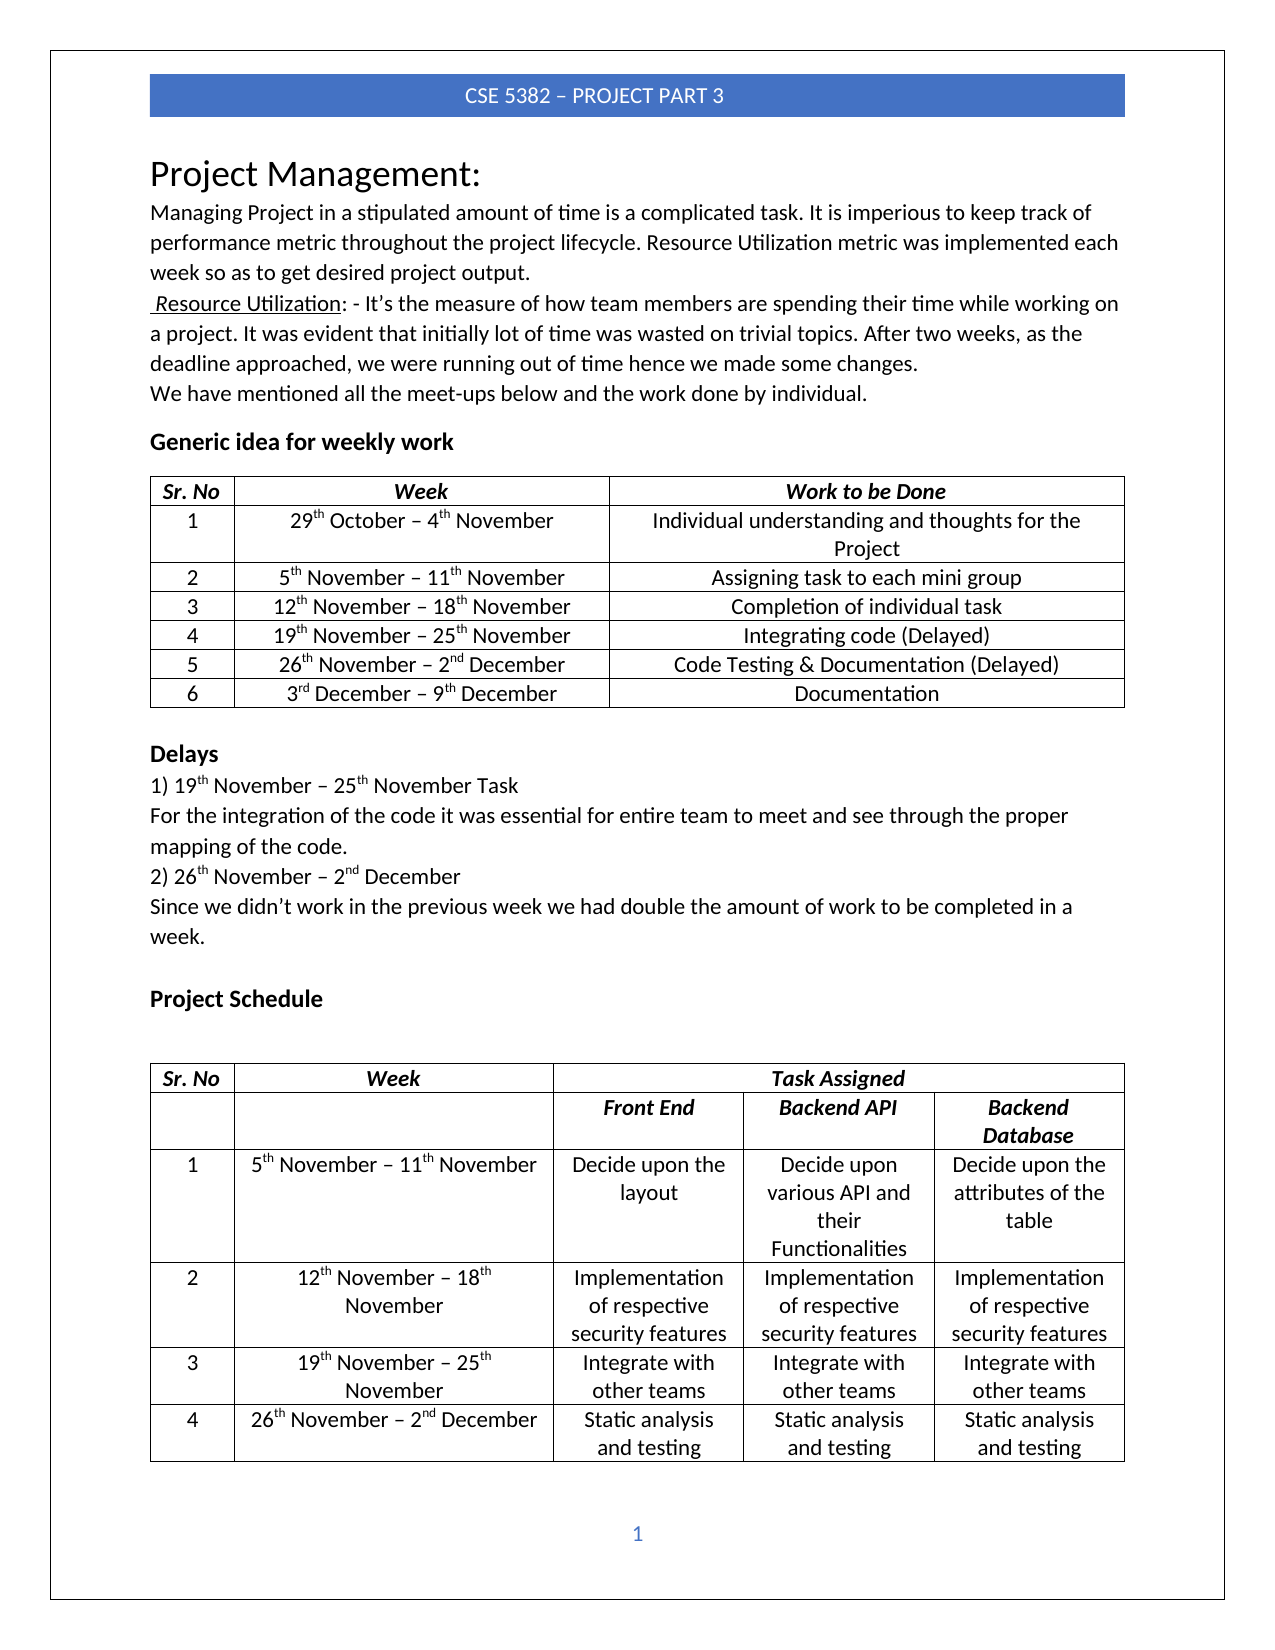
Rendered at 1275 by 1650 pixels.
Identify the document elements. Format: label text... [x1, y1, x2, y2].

table_cell 12th November – 18th November [235, 1263, 553, 1347]
table_cell 2 [151, 1263, 234, 1347]
table_cell 26th November – 2nd December [235, 1405, 553, 1461]
table_cell 5th November – 11th November [235, 563, 609, 591]
text Project Management: Managing Project in a stipulated amount of time is a complicated task. It is imperious to keep track of performance metric throughout the project lifecycle. Resource Utilization metric was implemented each week so as to get desired project output. Resource Utilization: - It’s the measure of how team members are spending their time while working on a project. It was evident that initially lot of time was wasted on trivial topics. After two weeks, as the deadline approached, we were running out of time hence we made some changes. We have mentioned all the meet-ups below and the work done by individual. [150, 150, 1125, 407]
table_cell 3 [151, 1348, 234, 1404]
table_cell Backend Database [935, 1093, 1124, 1149]
table_header Sr. No [151, 1064, 234, 1092]
table_cell Static analysis and testing [935, 1405, 1124, 1461]
table_cell Individual understanding and thoughts for the Project [610, 506, 1124, 562]
table_cell 1 [151, 506, 234, 562]
table_header Week [235, 477, 609, 505]
table_cell Implementation of respective security features [935, 1263, 1124, 1347]
table_cell Decide upon the layout [554, 1150, 743, 1262]
text Generic idea for weekly work [150, 426, 1125, 457]
table_cell [151, 1093, 234, 1149]
table_cell Integrating code (Delayed) [610, 621, 1124, 649]
table_cell 19th November – 25th November [235, 621, 609, 649]
table_cell Integrate with other teams [935, 1348, 1124, 1404]
table_cell Backend API [744, 1093, 934, 1149]
table_cell 3rd December – 9th December [235, 679, 609, 707]
table_header Work to be Done [610, 477, 1124, 505]
table_cell 19th November – 25th November [235, 1348, 553, 1404]
table_cell 6 [151, 679, 234, 707]
table_cell Implementation of respective security features [554, 1263, 743, 1347]
table_cell Integrate with other teams [554, 1348, 743, 1404]
table_cell Decide upon the attributes of the table [935, 1150, 1124, 1262]
table_cell 5th November – 11th November [235, 1150, 553, 1262]
table_cell 29th October – 4th November [235, 506, 609, 562]
table_header Week [235, 1064, 553, 1092]
table_cell 4 [151, 1405, 234, 1461]
text Delays 1) 19th November – 25th November Task For the integration of the code it was essential for entire team to meet and see through the proper mapping of the code. 2) 26th November – 2nd December Since we didn’t work in the previous week we had double the amount of work to be completed in a week. Project Schedule [150, 708, 1125, 1044]
table_cell 12th November – 18th November [235, 592, 609, 620]
table_cell Static analysis and testing [744, 1405, 934, 1461]
table_cell 1 [151, 1150, 234, 1262]
table_cell 3 [151, 592, 234, 620]
table_cell 5 [151, 650, 234, 678]
table_cell 4 [151, 621, 234, 649]
table_cell Static analysis and testing [554, 1405, 743, 1461]
table_cell 2 [151, 563, 234, 591]
table_cell 26th November – 2nd December [235, 650, 609, 678]
table_header Task Assigned [554, 1064, 1124, 1092]
table_cell Completion of individual task [610, 592, 1124, 620]
table_cell Documentation [610, 679, 1124, 707]
table_cell [235, 1093, 553, 1149]
table_cell Assigning task to each mini group [610, 563, 1124, 591]
table_header Sr. No [151, 477, 234, 505]
table_cell Code Testing & Documentation (Delayed) [610, 650, 1124, 678]
table_cell Implementation of respective security features [744, 1263, 934, 1347]
table_cell Integrate with other teams [744, 1348, 934, 1404]
table_cell Front End [554, 1093, 743, 1149]
table_cell Decide upon various API and their Functionalities [744, 1150, 934, 1262]
